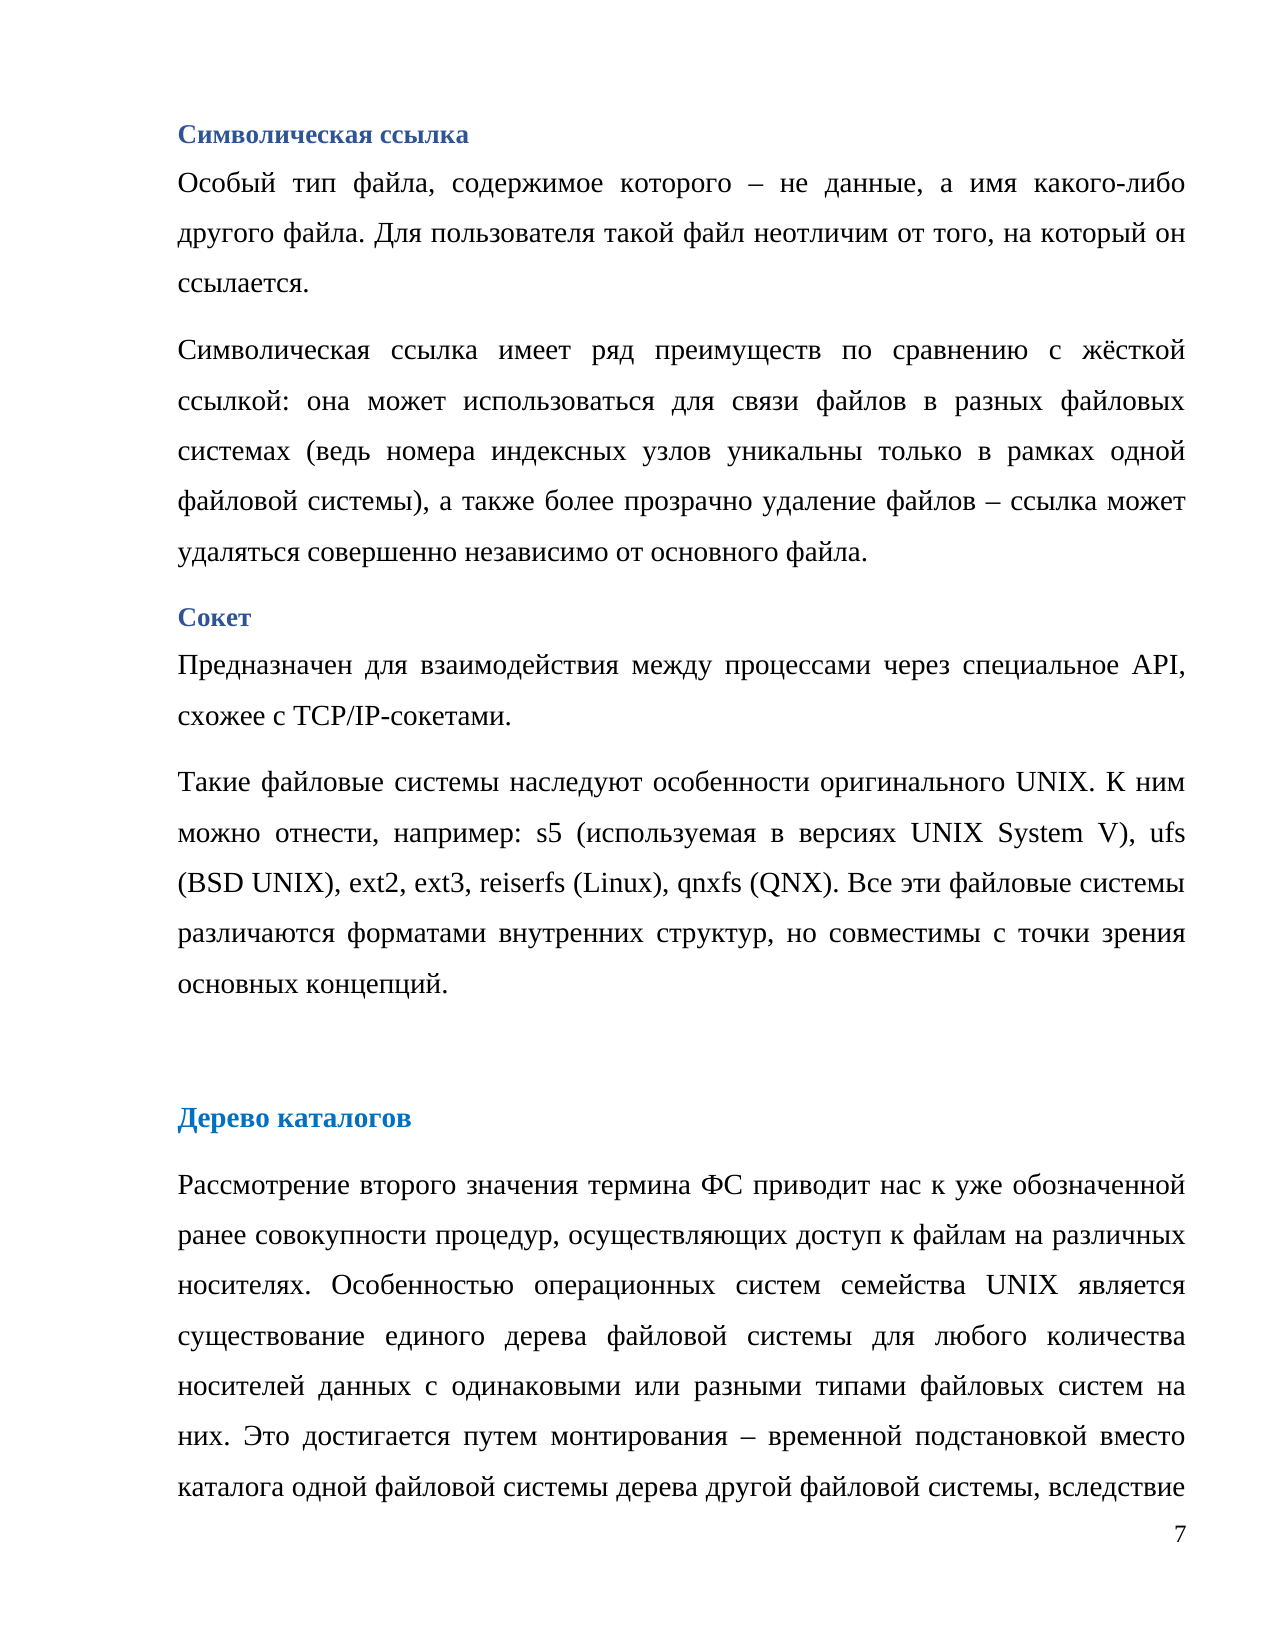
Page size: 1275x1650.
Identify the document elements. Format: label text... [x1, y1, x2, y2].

subtitle Сокет [177, 601, 1186, 632]
text Символическая ссылка имеет ряд преимуществ по сравнению с жёсткой ссылкой: она может использоваться для связи файлов в разных файловых системах (ведь номера индексных узлов уникальны только в рамках одной файловой системы), а также более прозрачно удаление файлов – ссылка может удаляться совершенно независимо от основного файла. [177, 332, 1186, 567]
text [177, 1167, 1186, 1502]
text Предназначен для взаимодействия между процессами через специальное API, схожее с TCP/IP-сокетами. [177, 647, 1186, 731]
text Особый тип файла, содержимое которого – не данные, а имя какого-либо другого файла. Для пользователя такой файл неотличим от того, на который он ссылается. [177, 165, 1186, 299]
subtitle Дерево каталогов [177, 1100, 1186, 1133]
subtitle Символическая ссылка [177, 118, 1186, 149]
text Такие файловые системы наследуют особенности оригинального UNIX. К ним можно отнести, например: s5 (используемая в версиях UNIX System V), ufs (BSD UNIX), ext2, ext3, reiserfs (Linux), qnxfs (QNX). Все эти файловые системы различаются форматами внутренних структур, но совместимы с точки зрения основных концепций. [177, 764, 1186, 999]
